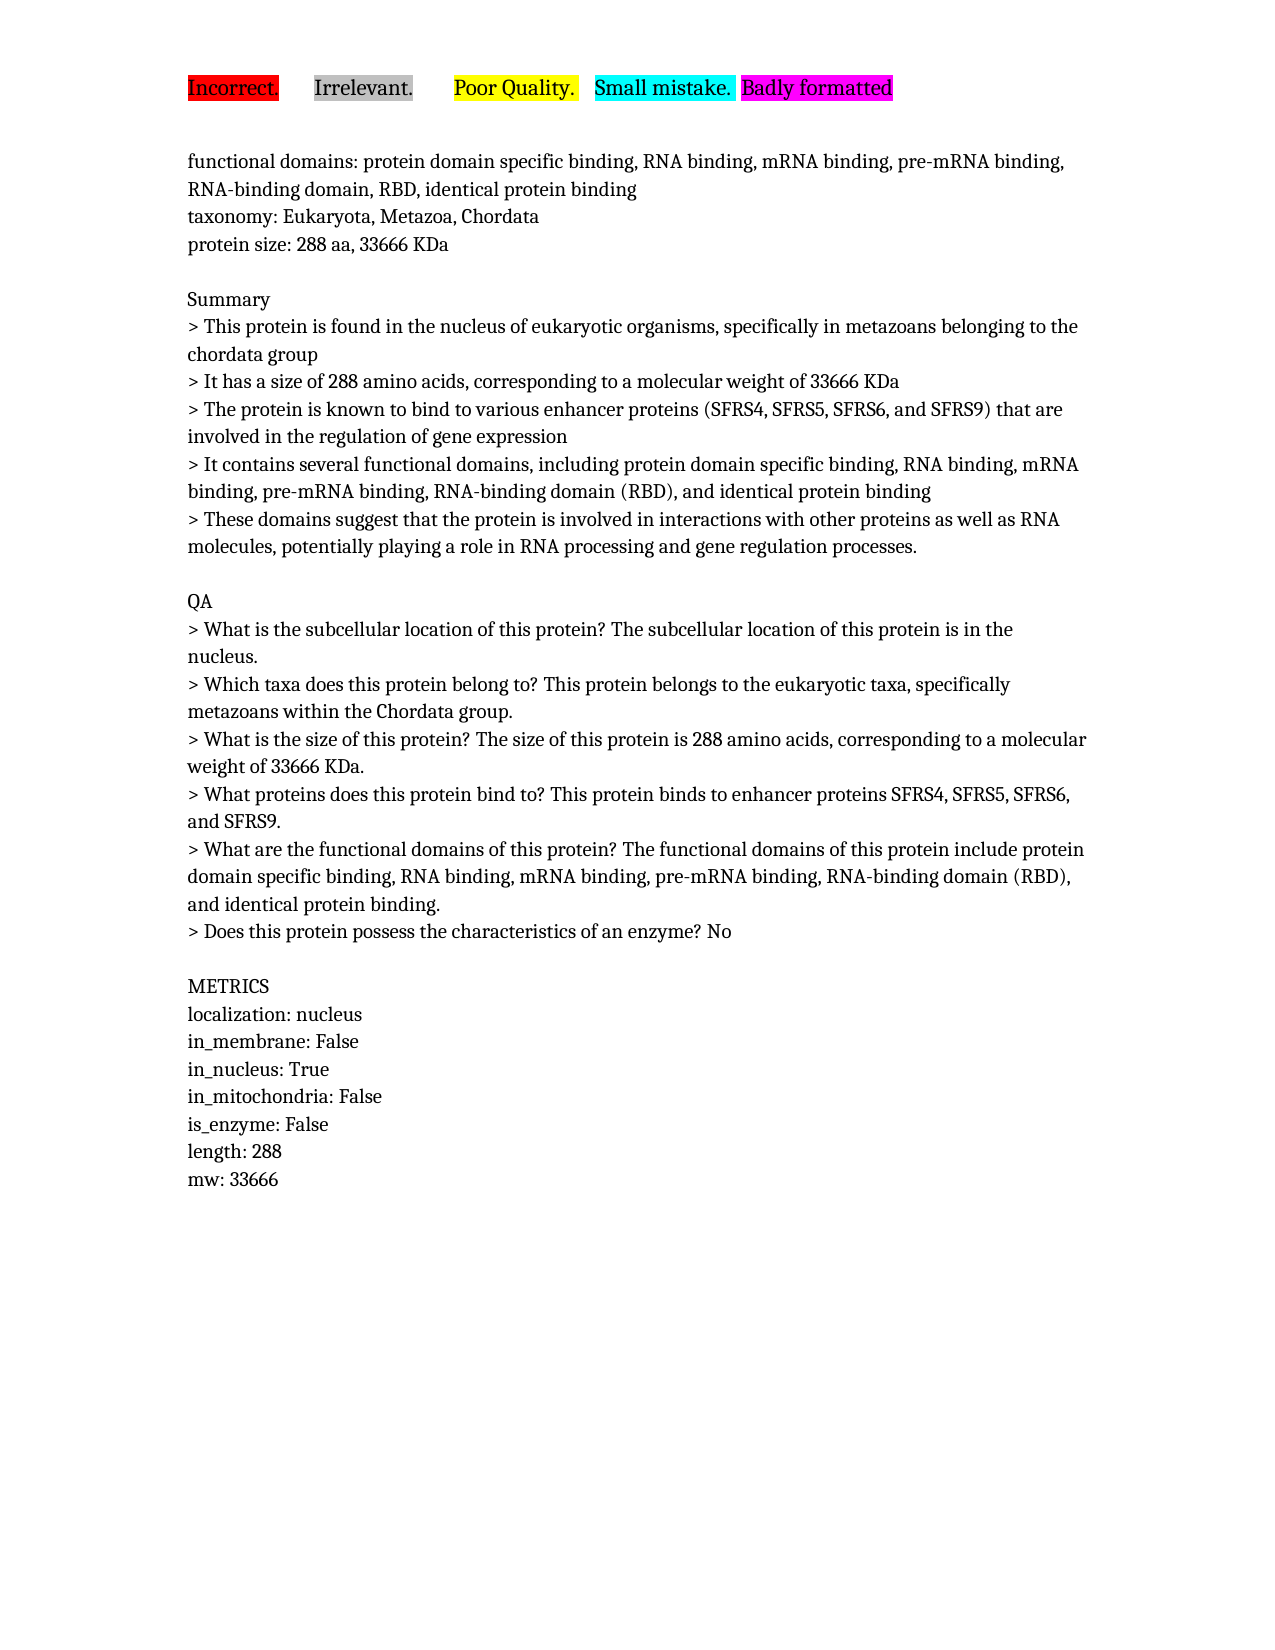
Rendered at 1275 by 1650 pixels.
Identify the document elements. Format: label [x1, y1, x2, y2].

text [187, 150, 1087, 1222]
